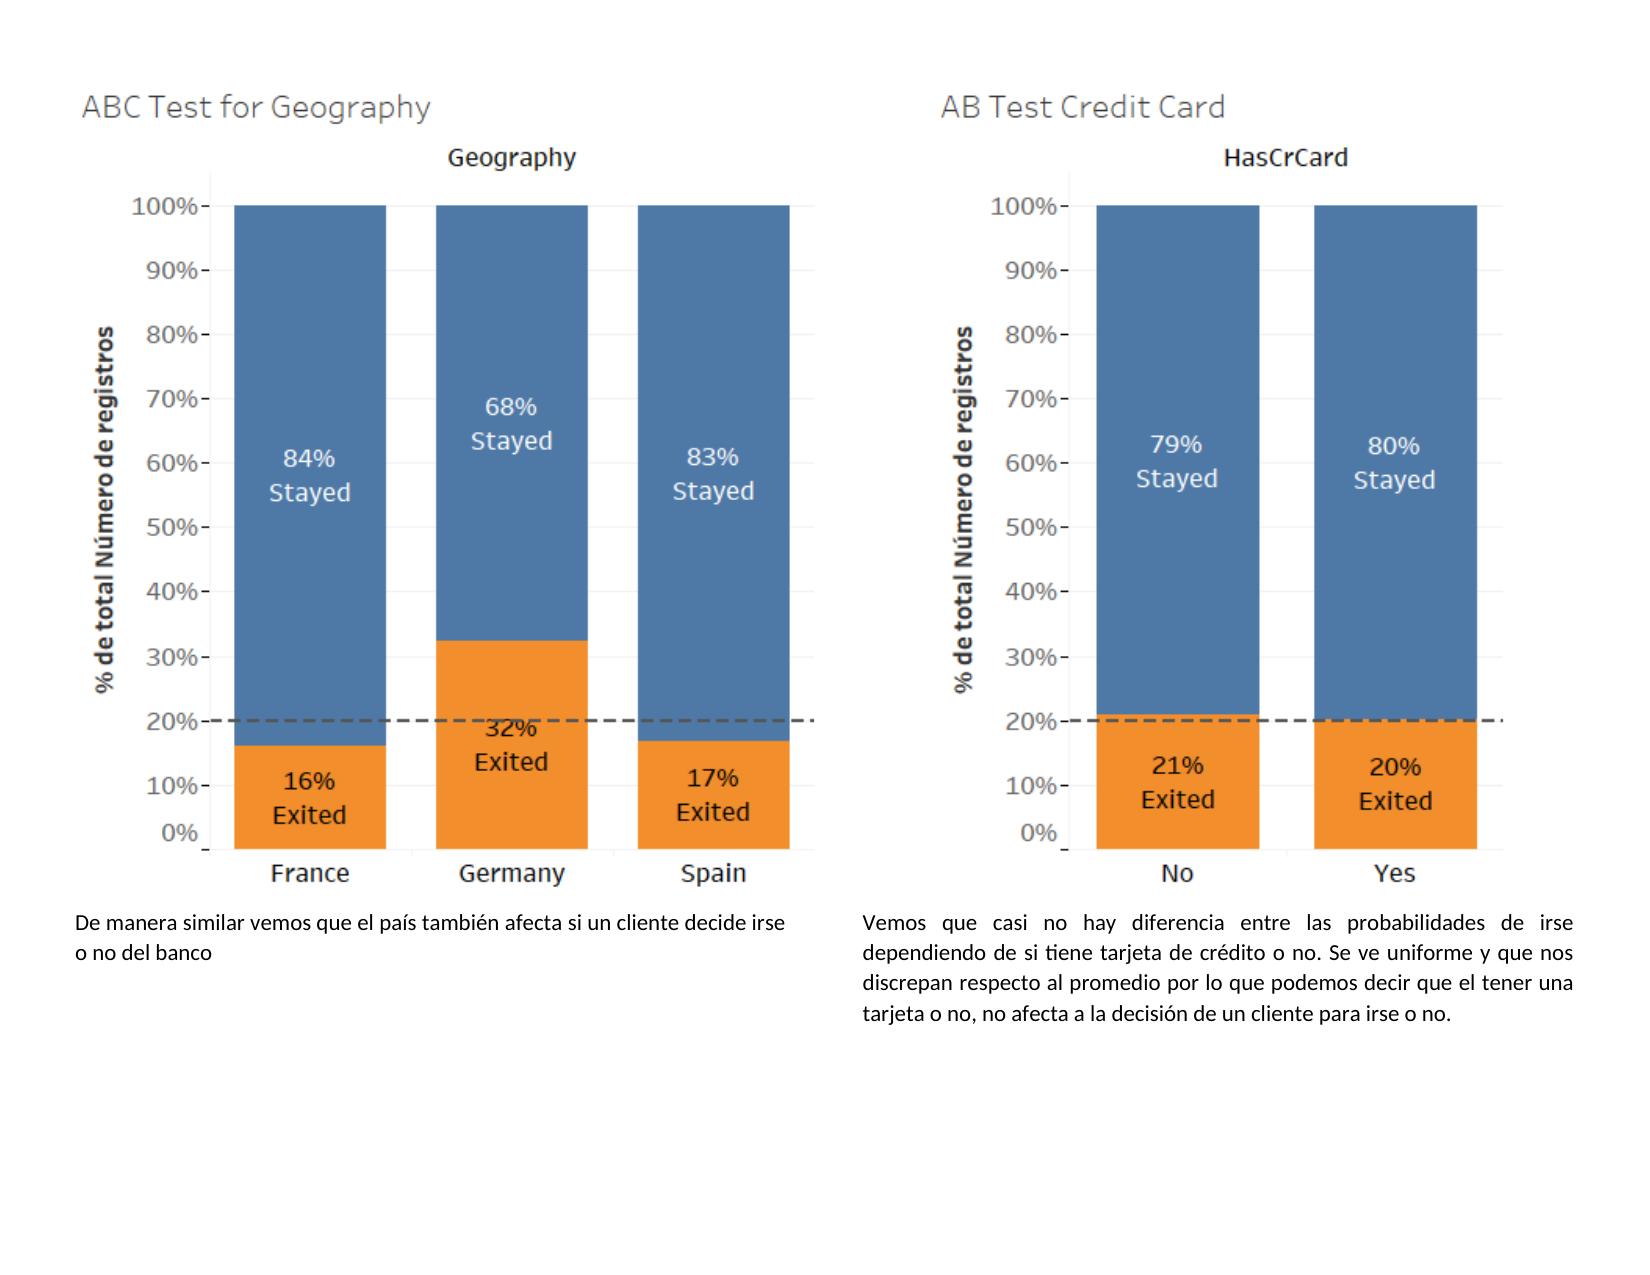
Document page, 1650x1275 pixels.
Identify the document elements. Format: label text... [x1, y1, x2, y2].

text De manera similar vemos que el país también afecta si un cliente decide irse o no del banco [75, 908, 787, 966]
text Vemos que casi no hay diferencia entre las probabilidades de irse dependiendo de si tiene tarjeta de crédito o no. Se ve uniforme y que nos discrepan respecto al promedio por lo que podemos decir que el tener una tarjeta o no, no afecta a la decisión de un cliente para irse o no. [862, 908, 1575, 1027]
picture [75, 75, 815, 890]
picture [934, 75, 1504, 890]
